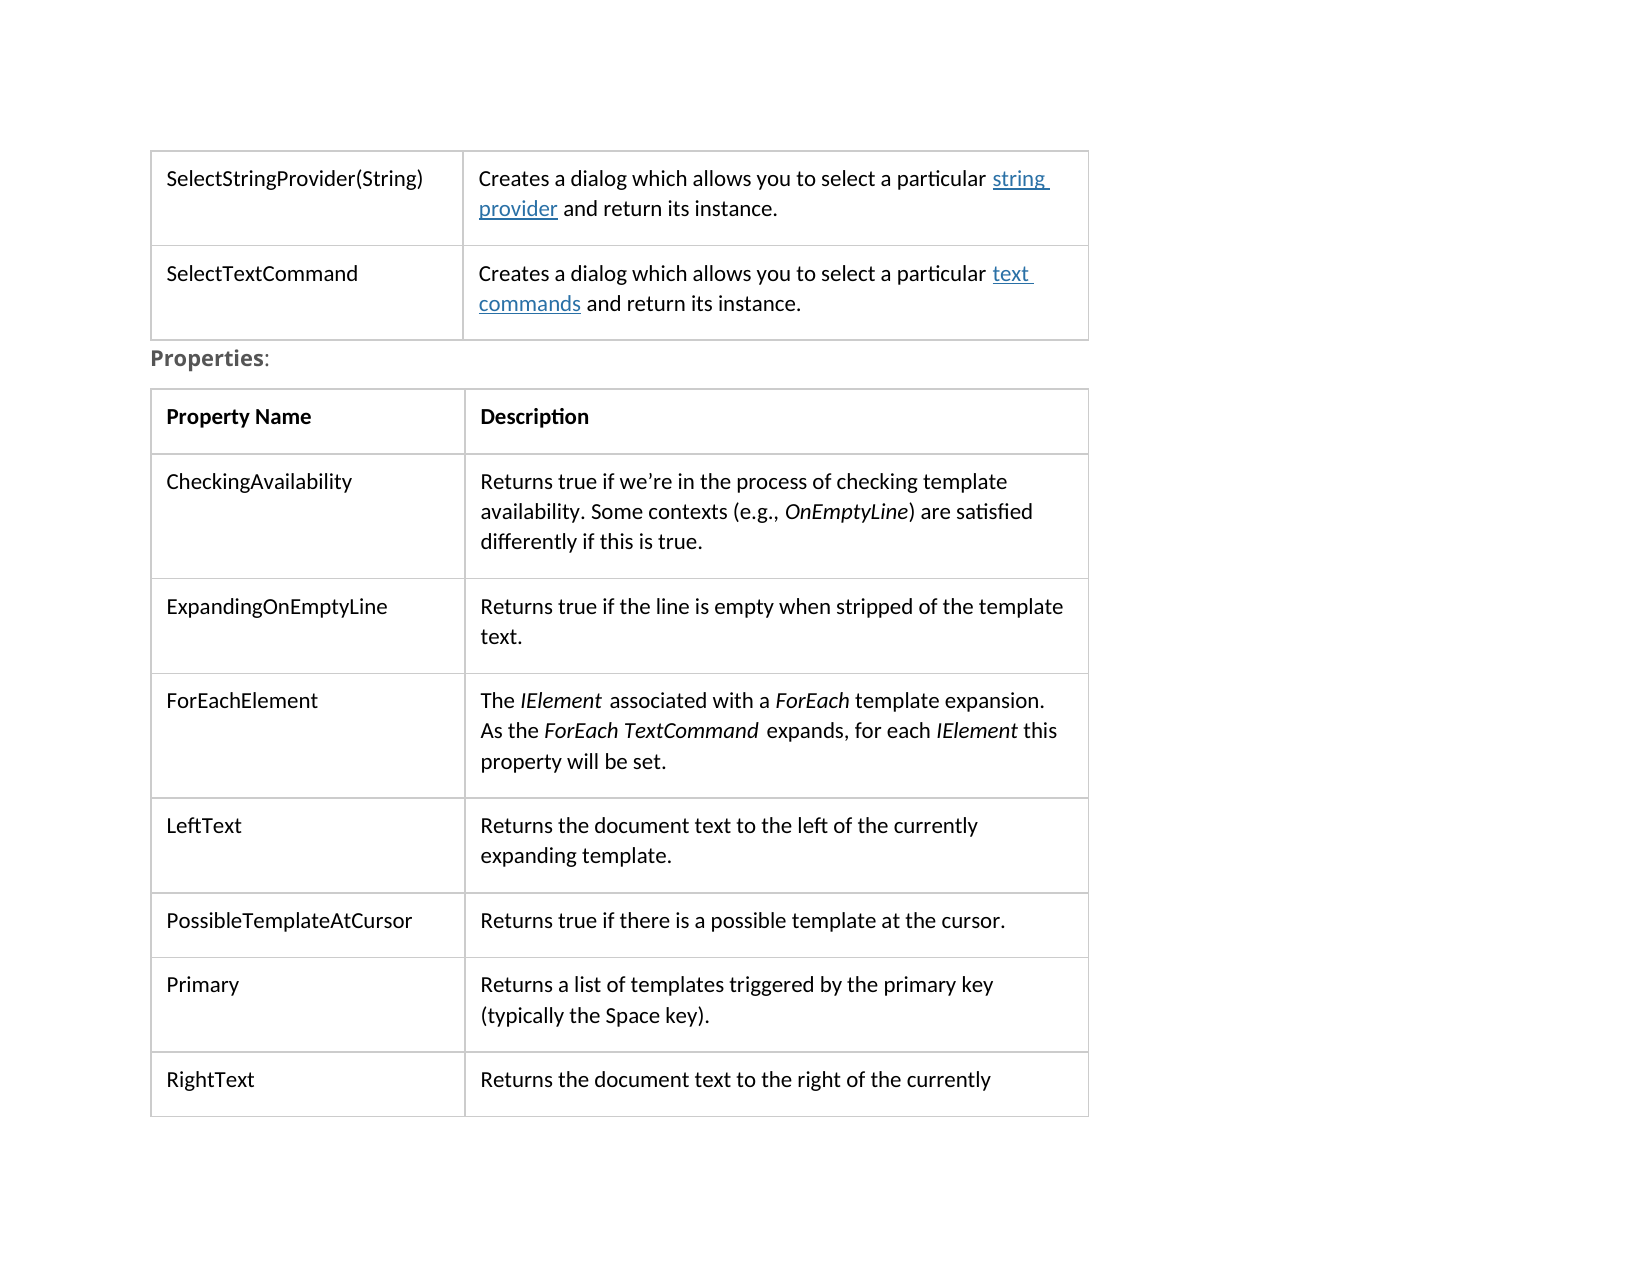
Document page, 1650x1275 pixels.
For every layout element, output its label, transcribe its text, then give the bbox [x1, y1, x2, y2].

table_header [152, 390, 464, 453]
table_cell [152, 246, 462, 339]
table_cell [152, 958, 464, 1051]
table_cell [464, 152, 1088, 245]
text Properties: [150, 341, 1500, 373]
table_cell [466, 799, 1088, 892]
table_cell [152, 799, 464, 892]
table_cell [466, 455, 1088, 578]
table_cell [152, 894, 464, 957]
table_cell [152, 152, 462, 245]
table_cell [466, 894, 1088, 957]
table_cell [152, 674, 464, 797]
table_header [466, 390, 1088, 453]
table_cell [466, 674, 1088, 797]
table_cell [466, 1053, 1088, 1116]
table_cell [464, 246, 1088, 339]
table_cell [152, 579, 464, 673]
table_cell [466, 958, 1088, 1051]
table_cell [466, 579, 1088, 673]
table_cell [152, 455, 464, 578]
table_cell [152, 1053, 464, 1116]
